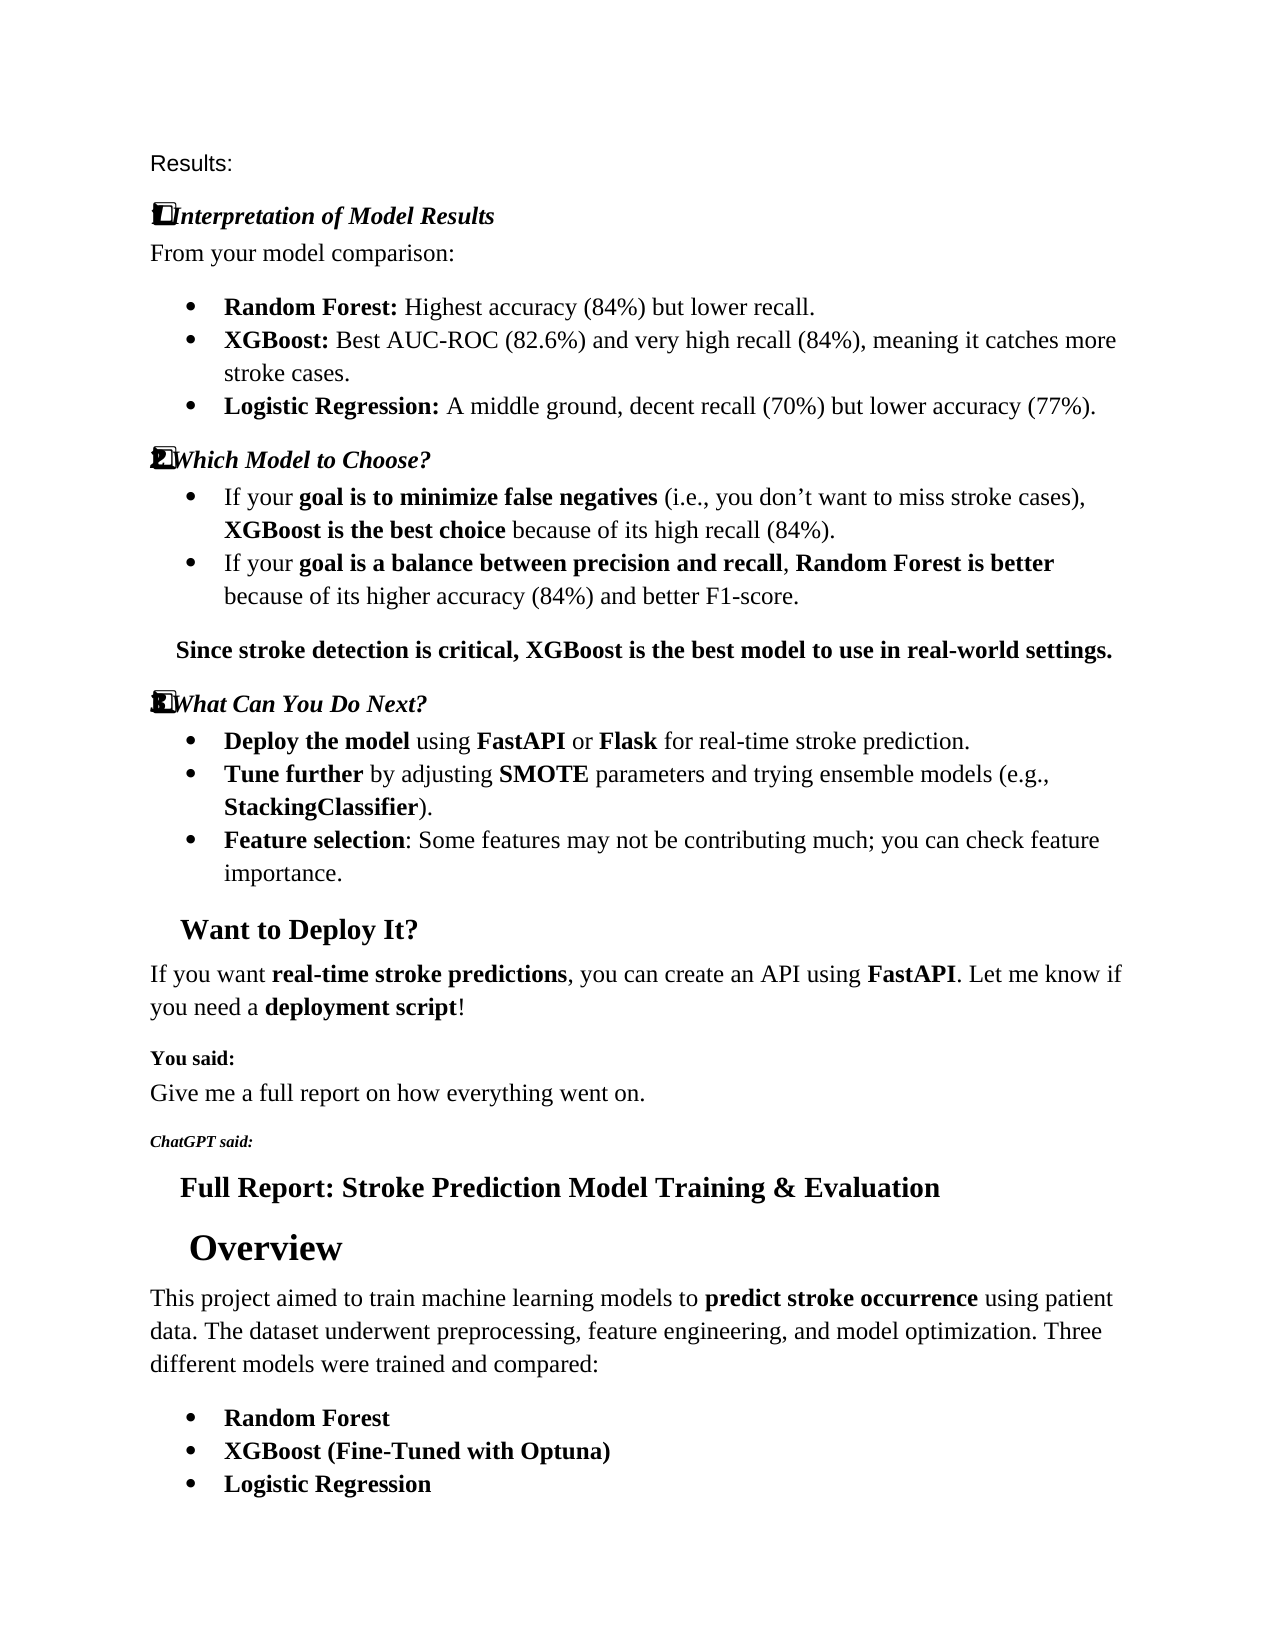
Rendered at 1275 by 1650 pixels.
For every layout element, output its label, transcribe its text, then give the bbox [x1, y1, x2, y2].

list If your goal is a balance between precision and recall, Random Forest is better because of its higher accuracy (84%) and better F1-score. [186, 548, 1125, 610]
subtitle 3️⃣ What Can You Do Next? [150, 689, 1125, 718]
list Logistic Regression: A middle ground, decent recall (70%) but lower accuracy (77%). [186, 391, 1125, 420]
list Feature selection: Some features may not be contributing much; you can check feature importance. [186, 825, 1125, 887]
text From your model comparison: [150, 238, 1125, 267]
subtitle 2️⃣ Which Model to Choose? [150, 445, 1125, 474]
subtitle 🔥 Want to Deploy It? [150, 912, 1125, 946]
text Results: [150, 150, 1125, 176]
text This project aimed to train machine learning models to predict stroke occurrence using patient data. The dataset underwent preprocessing, feature engineering, and model optimization. Three different models were trained and compared: [150, 1283, 1125, 1378]
list Tune further by adjusting SMOTE parameters and trying ensemble models (e.g., StackingClassifier). [186, 759, 1125, 821]
list XGBoost (Fine-Tuned with Optuna) [186, 1436, 1125, 1465]
subtitle 1️⃣ Interpretation of Model Results [150, 201, 1125, 230]
subtitle ChatGPT said: [150, 1131, 1125, 1151]
subtitle 📌 Overview [150, 1225, 1125, 1268]
subtitle You said: [150, 1046, 1125, 1070]
list Random Forest [186, 1403, 1125, 1432]
list Random Forest: Highest accuracy (84%) but lower recall. [186, 292, 1125, 321]
list Deploy the model using FastAPI or Flask for real-time stroke prediction. [186, 726, 1125, 755]
text Give me a full report on how everything went on. [150, 1078, 1125, 1106]
list XGBoost: Best AUC-ROC (82.6%) and very high recall (84%), meaning it catches more stroke cases. [186, 325, 1125, 387]
text If you want real-time stroke predictions, you can create an API using FastAPI. Let me know if you need a deployment script! 🚀 [150, 959, 1125, 1021]
list Logistic Regression [186, 1469, 1125, 1498]
text ✅ Since stroke detection is critical, XGBoost is the best model to use in real-world settings. [150, 635, 1125, 664]
list If your goal is to minimize false negatives (i.e., you don’t want to miss stroke cases), XGBoost is the best choice because of its high recall (84%). [186, 482, 1125, 544]
subtitle 📝 Full Report: Stroke Prediction Model Training & Evaluation [150, 1170, 1125, 1204]
